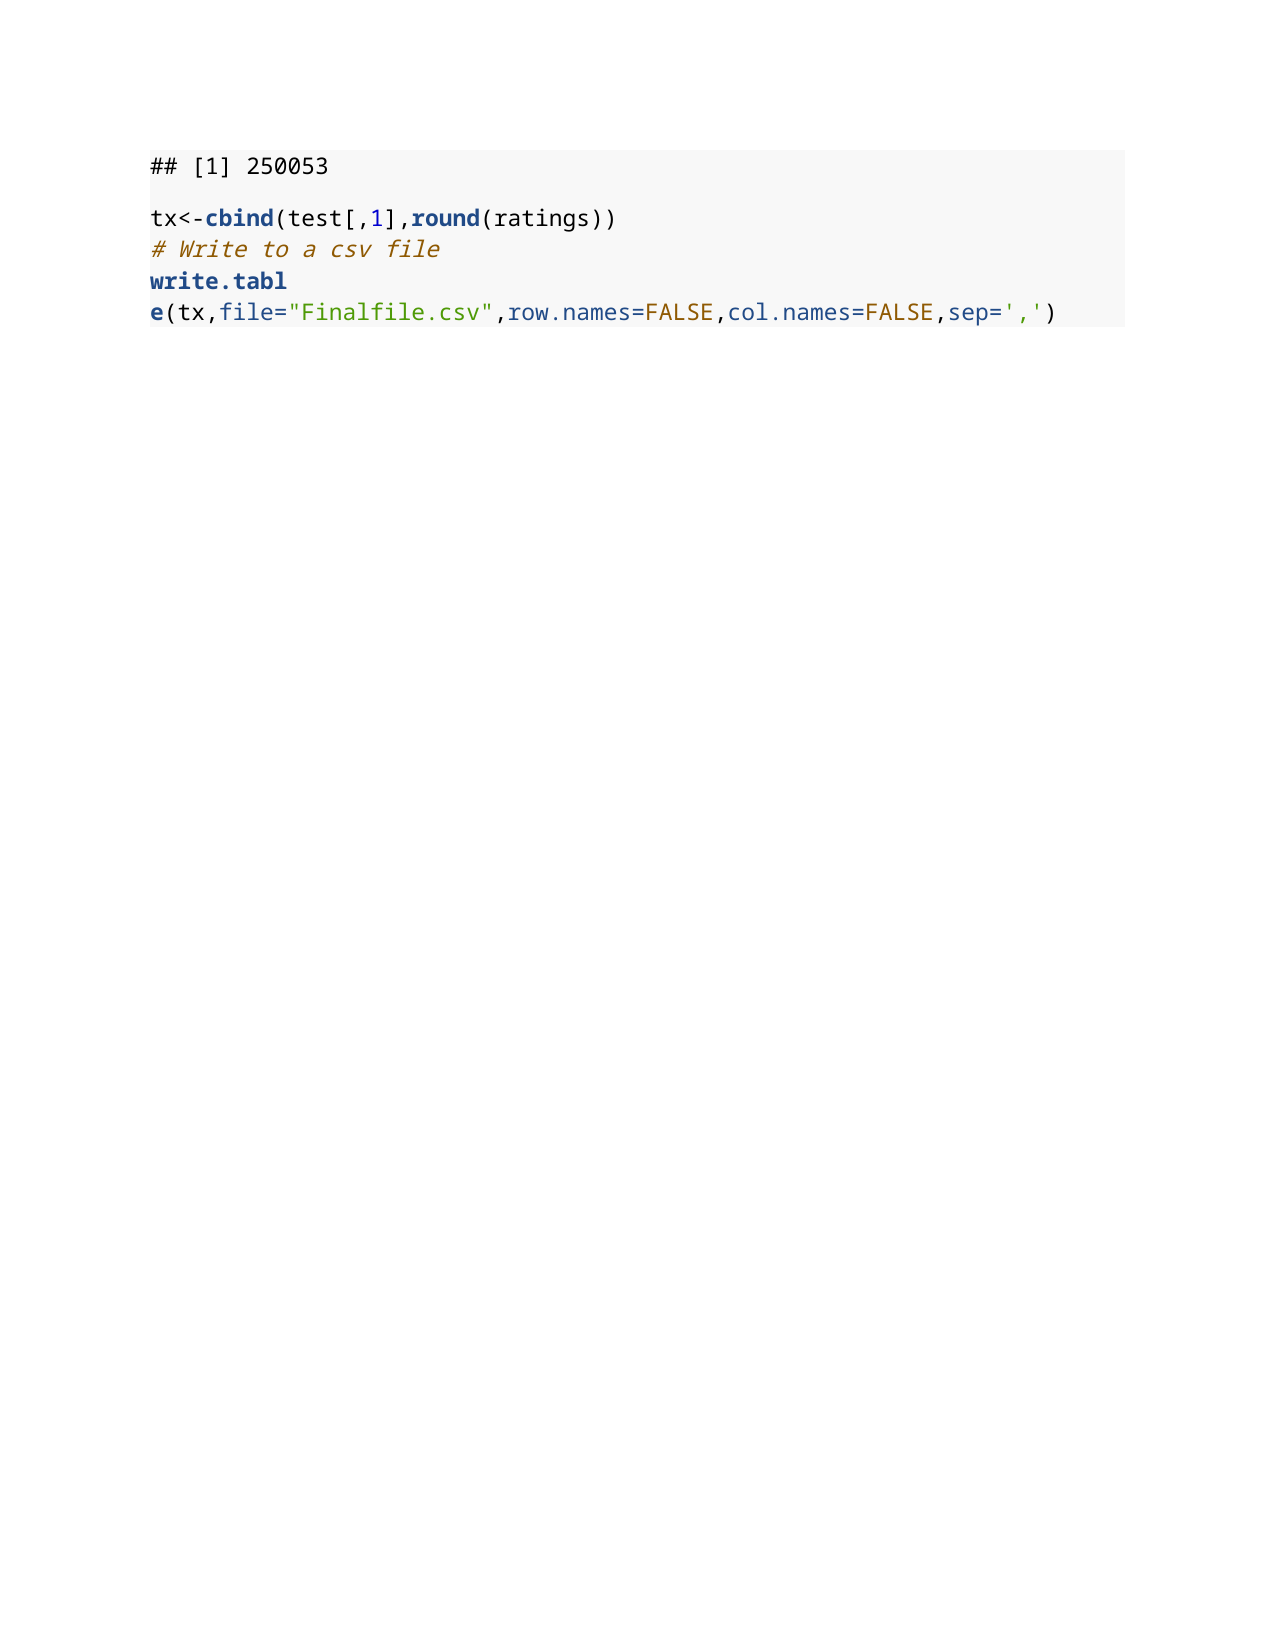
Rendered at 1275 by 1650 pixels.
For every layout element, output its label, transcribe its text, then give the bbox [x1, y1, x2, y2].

text tx<-cbind(test[,1],round(ratings)) # Write to a csv file write.table(tx,file="Finalfile.csv",row.names=FALSE,col.names=FALSE,sep=',') [150, 202, 1125, 327]
text ## [1] 250053 [150, 150, 1125, 181]
